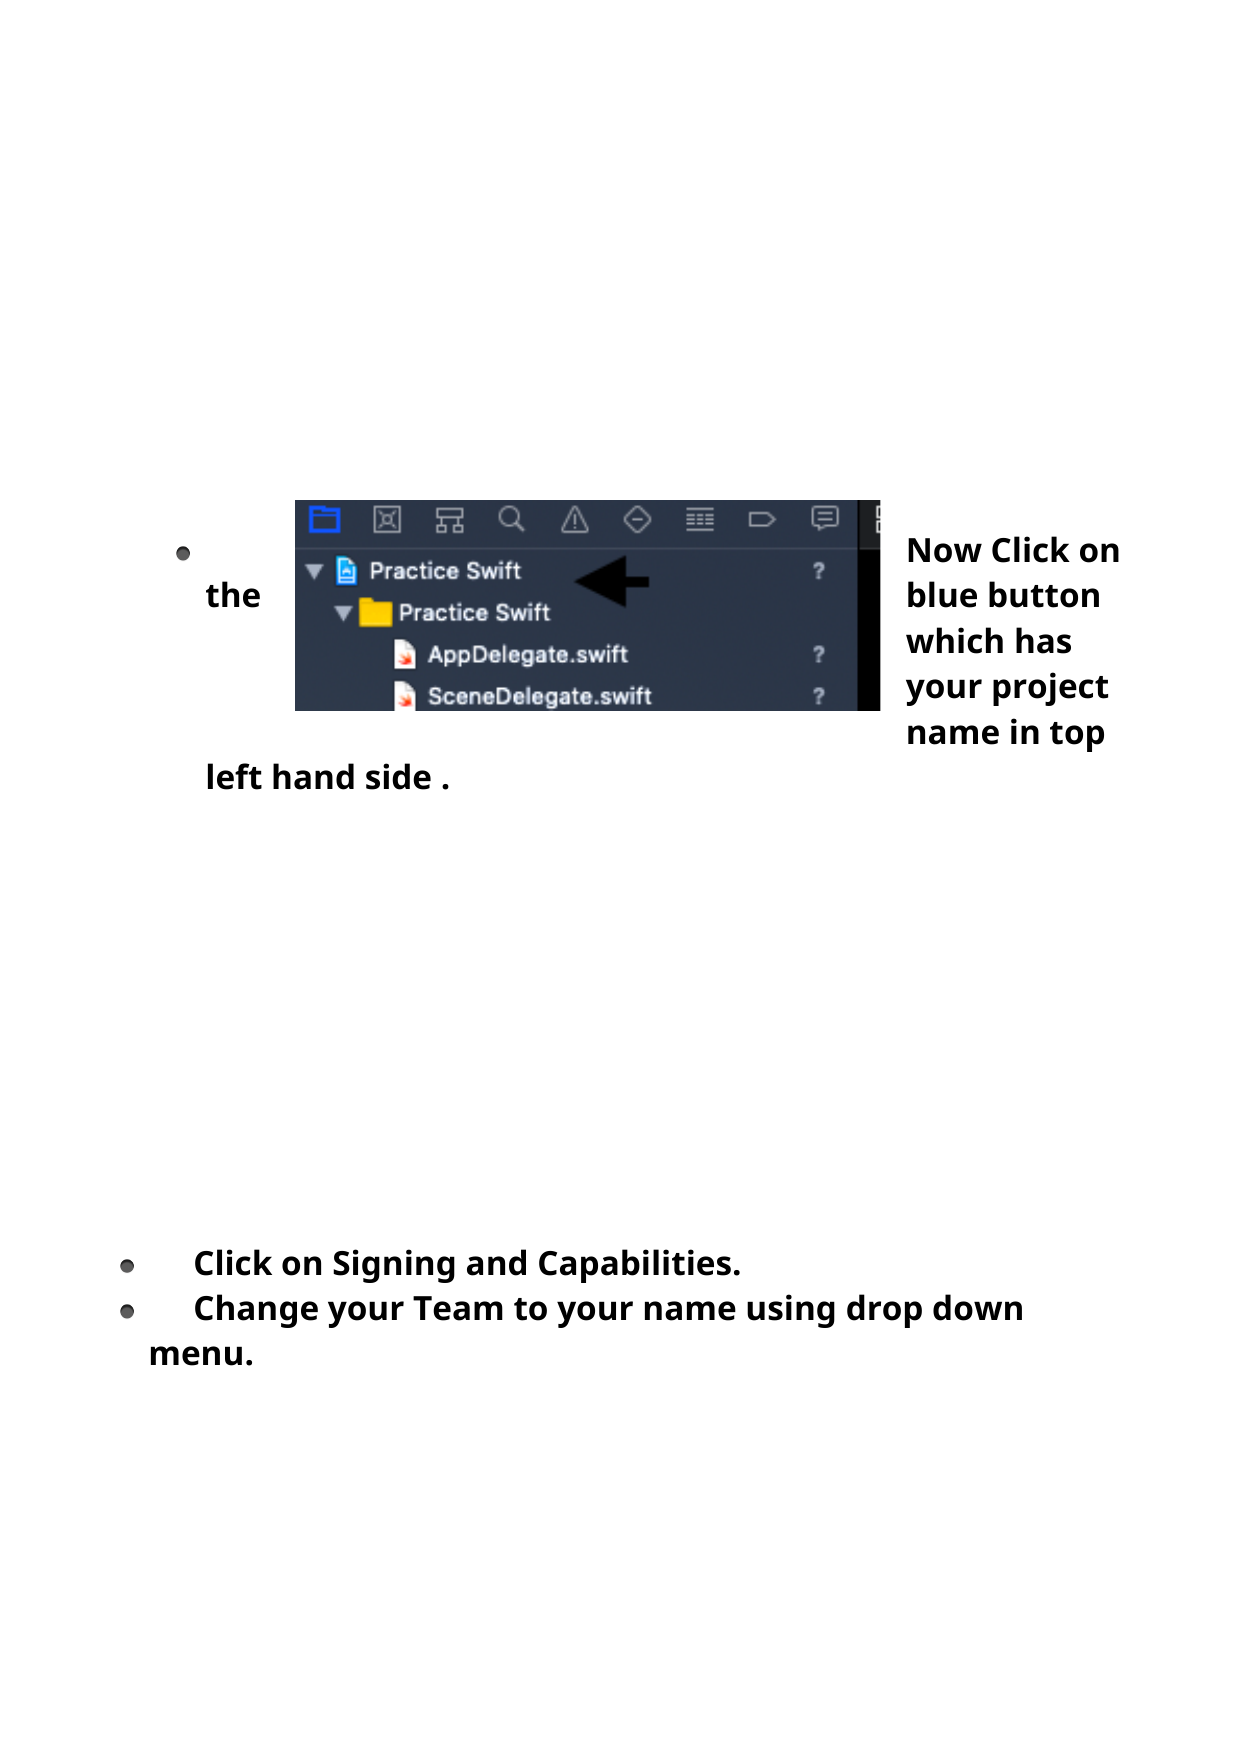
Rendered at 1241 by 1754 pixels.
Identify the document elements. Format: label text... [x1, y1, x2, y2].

picture [119, 1303, 135, 1321]
picture [119, 1258, 135, 1275]
list Click on Signing and Capabilities. [118, 1239, 1122, 1285]
picture [175, 545, 191, 563]
picture [295, 500, 881, 711]
list Change your Team to your name using drop down menu. [118, 1285, 1122, 1376]
